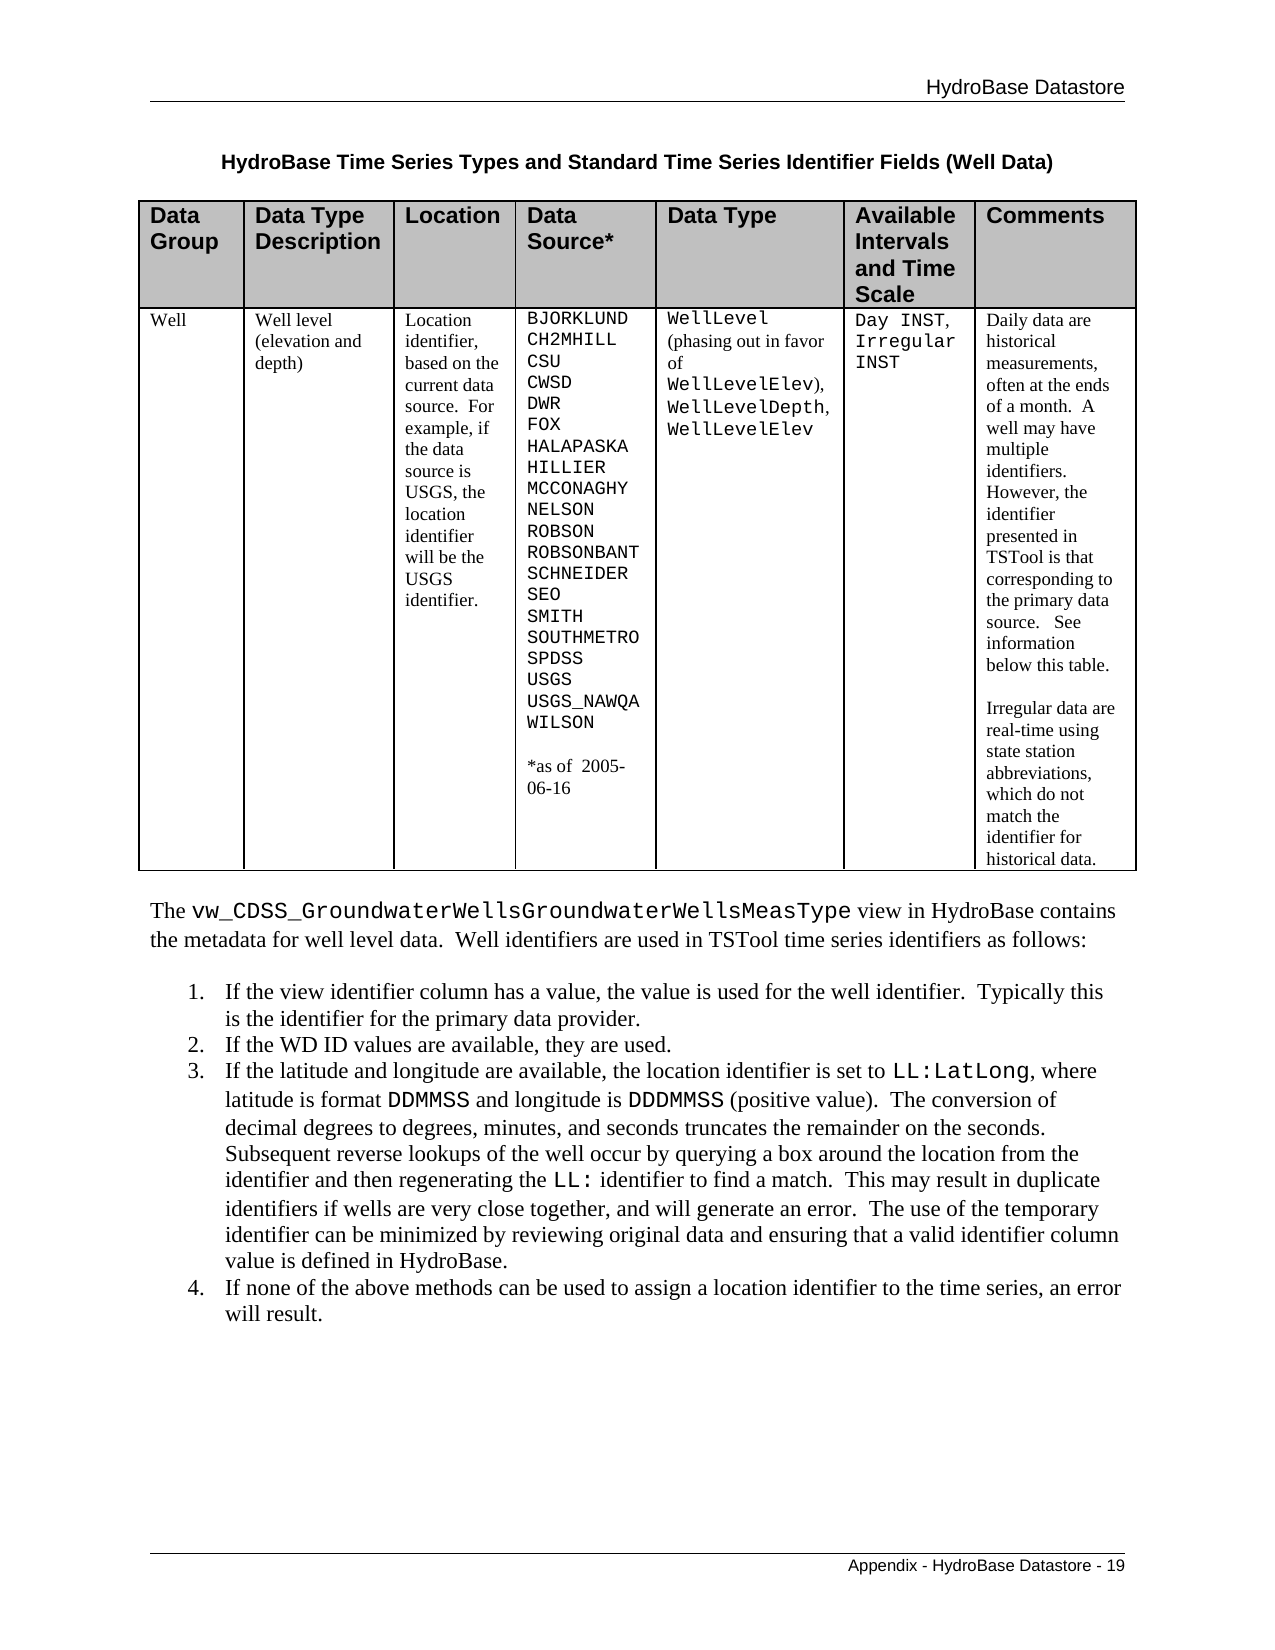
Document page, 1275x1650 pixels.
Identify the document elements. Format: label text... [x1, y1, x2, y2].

table_cell WellLevel (phasing out in favor of WellLevelElev), WellLevelDepth, WellLevelElev [657, 309, 843, 869]
table_cell Well [140, 309, 243, 869]
table_cell Location identifier, based on the current data source. For example, if the data source is USGS, the location identifier will be the USGS identifier. [395, 309, 515, 869]
list If the WD ID values are available, they are used. [187, 1031, 1125, 1057]
text The vw_CDSS_GroundwaterWellsGroundwaterWellsMeasType view in HydroBase contains the metadata for well level data. Well identifiers are used in TSTool time series identifiers as follows: [150, 897, 1125, 952]
list If the latitude and longitude are available, the location identifier is set to LL:LatLong, where latitude is format DDMMSS and longitude is DDDMMSS (positive value). The conversion of decimal degrees to degrees, minutes, and seconds truncates the remainder on the seconds. Subsequent reverse lookups of the well occur by querying a box around the location from the identifier and then regenerating the LL: identifier to find a match. This may result in duplicate identifiers if wells are very close together, and will generate an error. The use of the temporary identifier can be minimized by reviewing original data and ensuring that a valid identifier column value is defined in HydroBase. [187, 1057, 1125, 1274]
table_cell Day INST, Irregular INST [845, 309, 974, 869]
title HydroBase Time Series Types and Standard Time Series Identifier Fields (Well Data) [150, 150, 1125, 174]
table_cell Well level (elevation and depth) [245, 309, 393, 869]
table_cell Daily data are historical measurements, often at the ends of a month. A well may have multiple identifiers. However, the identifier presented in TSTool is that corresponding to the primary data source. See information below this table. Irregular data are real-time using state station abbreviations, which do not match the identifier for historical data. [976, 309, 1135, 869]
table_cell BJORKLUND CH2MHILL CSU CWSD DWR FOX HALAPASKA HILLIER MCCONAGHY NELSON ROBSON ROBSONBANT SCHNEIDER SEO SMITH SOUTHMETRO SPDSS USGS USGS_NAWQA WILSON *as of 2005-06-16 [516, 309, 655, 869]
list If none of the above methods can be used to assign a location identifier to the time series, an error will result. [187, 1274, 1125, 1327]
table_header Data Type Description [245, 202, 393, 307]
list If the view identifier column has a value, the value is used for the well identifier. Typically this is the identifier for the primary data provider. [187, 978, 1125, 1031]
table_header Data Group [140, 202, 243, 307]
table_header Comments [976, 202, 1135, 307]
table_header Location [395, 202, 515, 307]
table_header Data Type [657, 202, 843, 307]
table_header Data Source* [516, 202, 655, 307]
table_header Available Intervals and Time Scale [845, 202, 974, 307]
